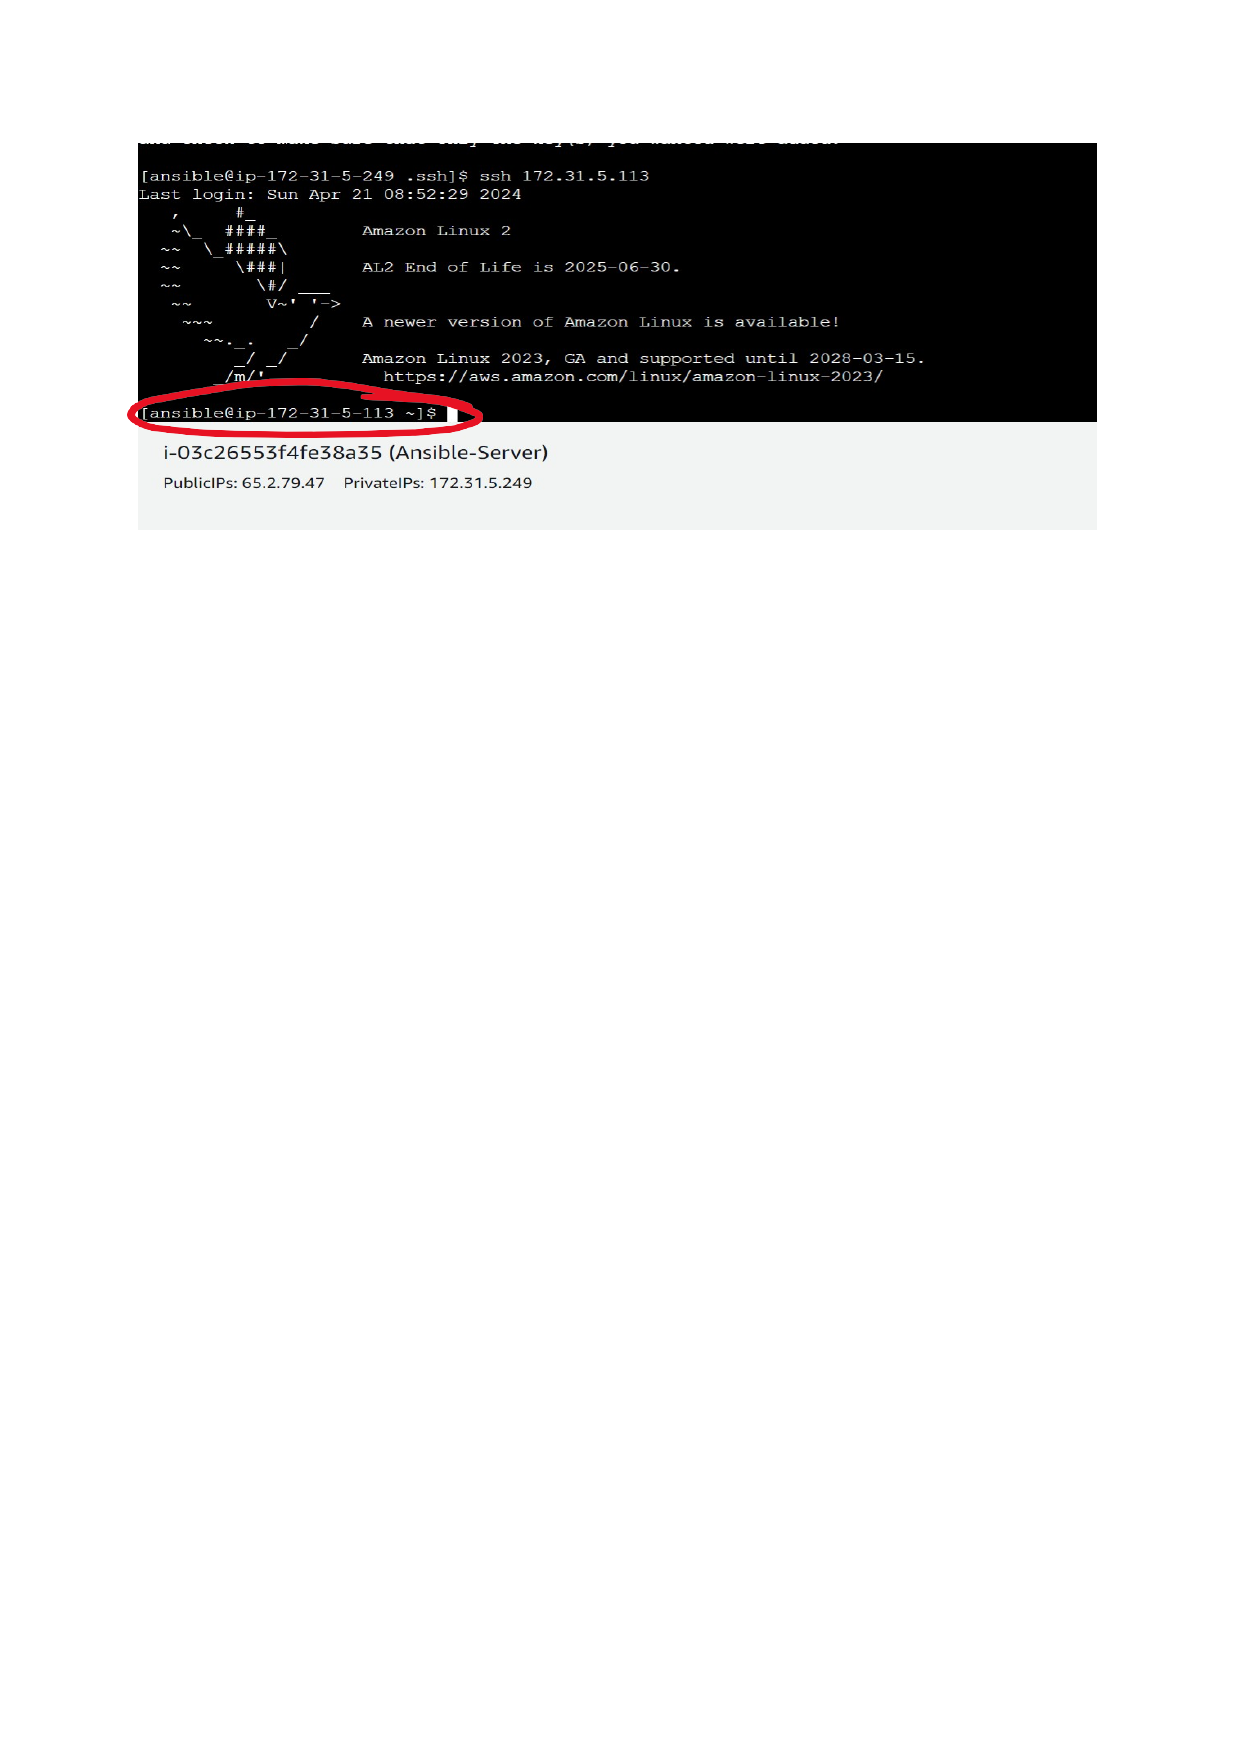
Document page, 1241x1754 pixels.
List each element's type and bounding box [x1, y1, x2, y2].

picture [127, 143, 1097, 530]
